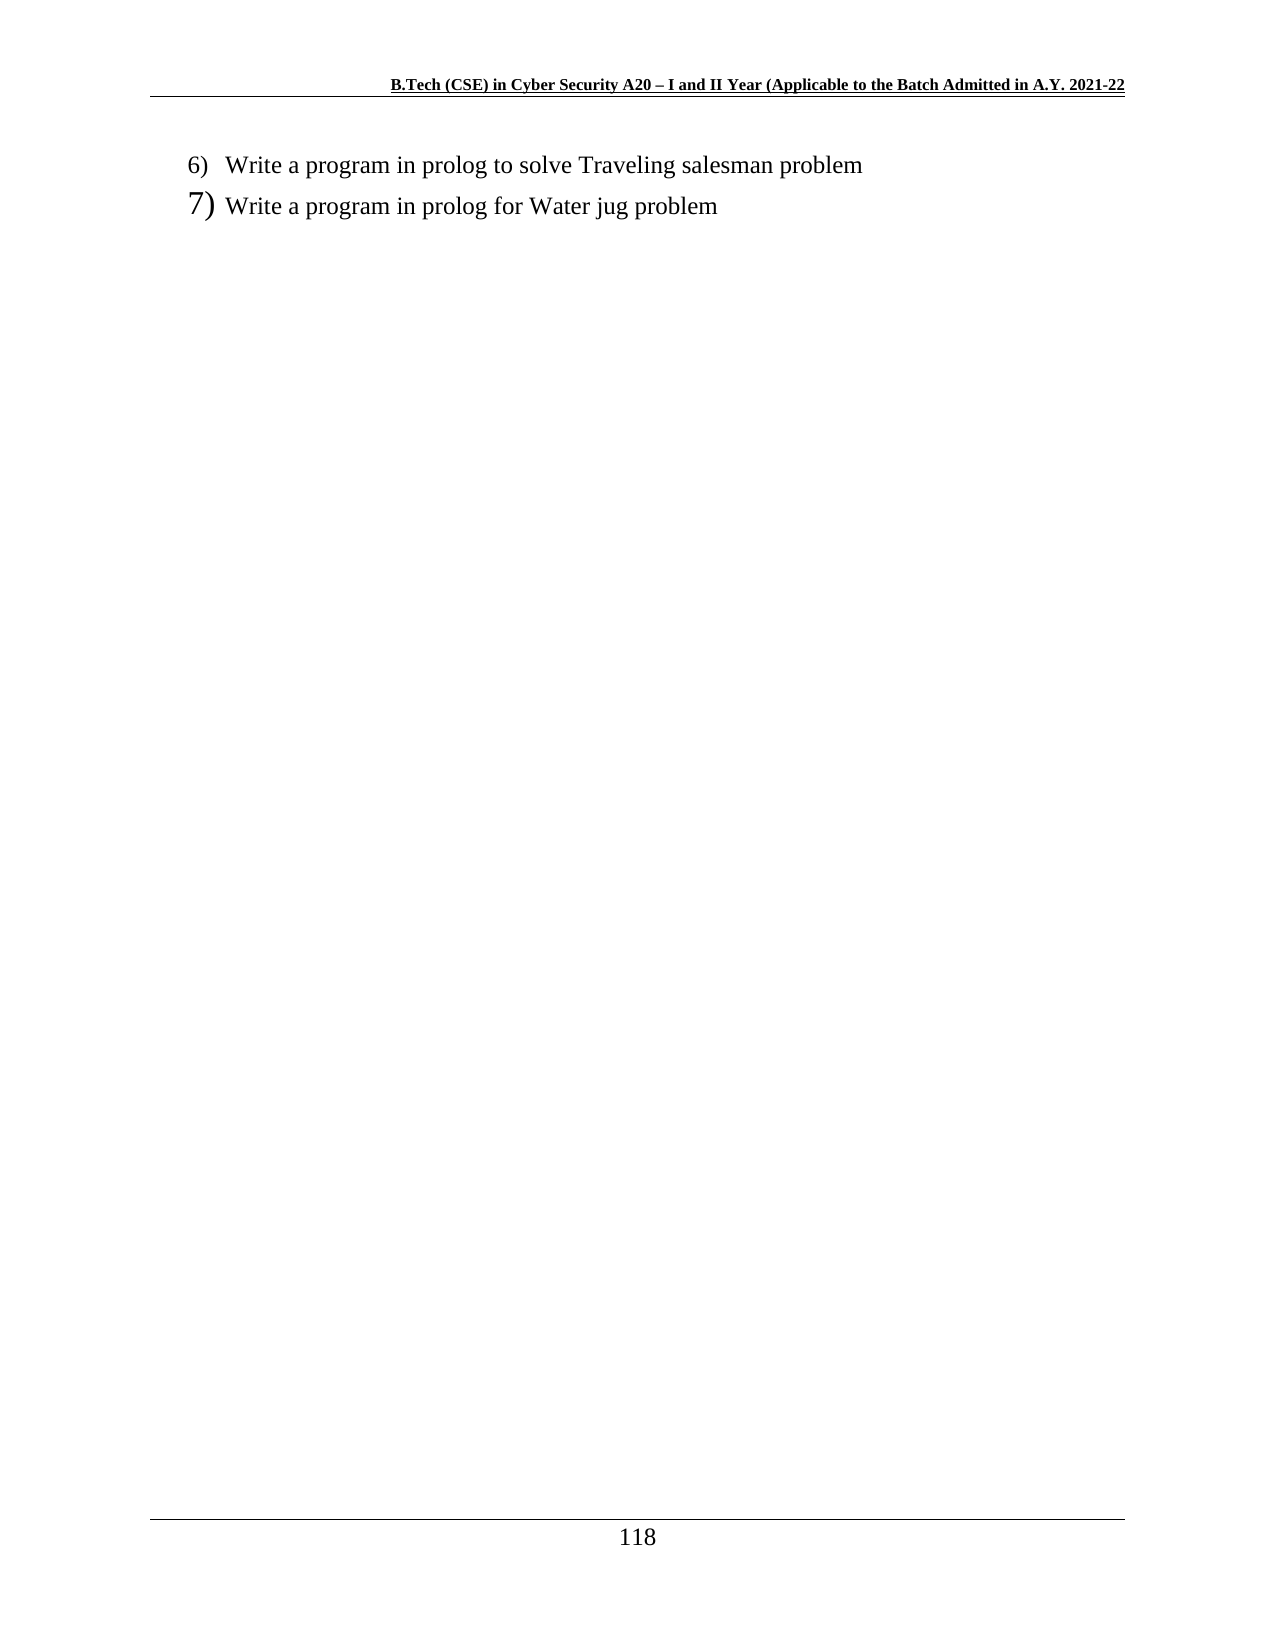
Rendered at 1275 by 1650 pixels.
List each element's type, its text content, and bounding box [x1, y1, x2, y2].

list Write a program in prolog for Water jug problem [187, 183, 1125, 221]
list Write a program in prolog to solve Traveling salesman problem [187, 150, 1125, 179]
